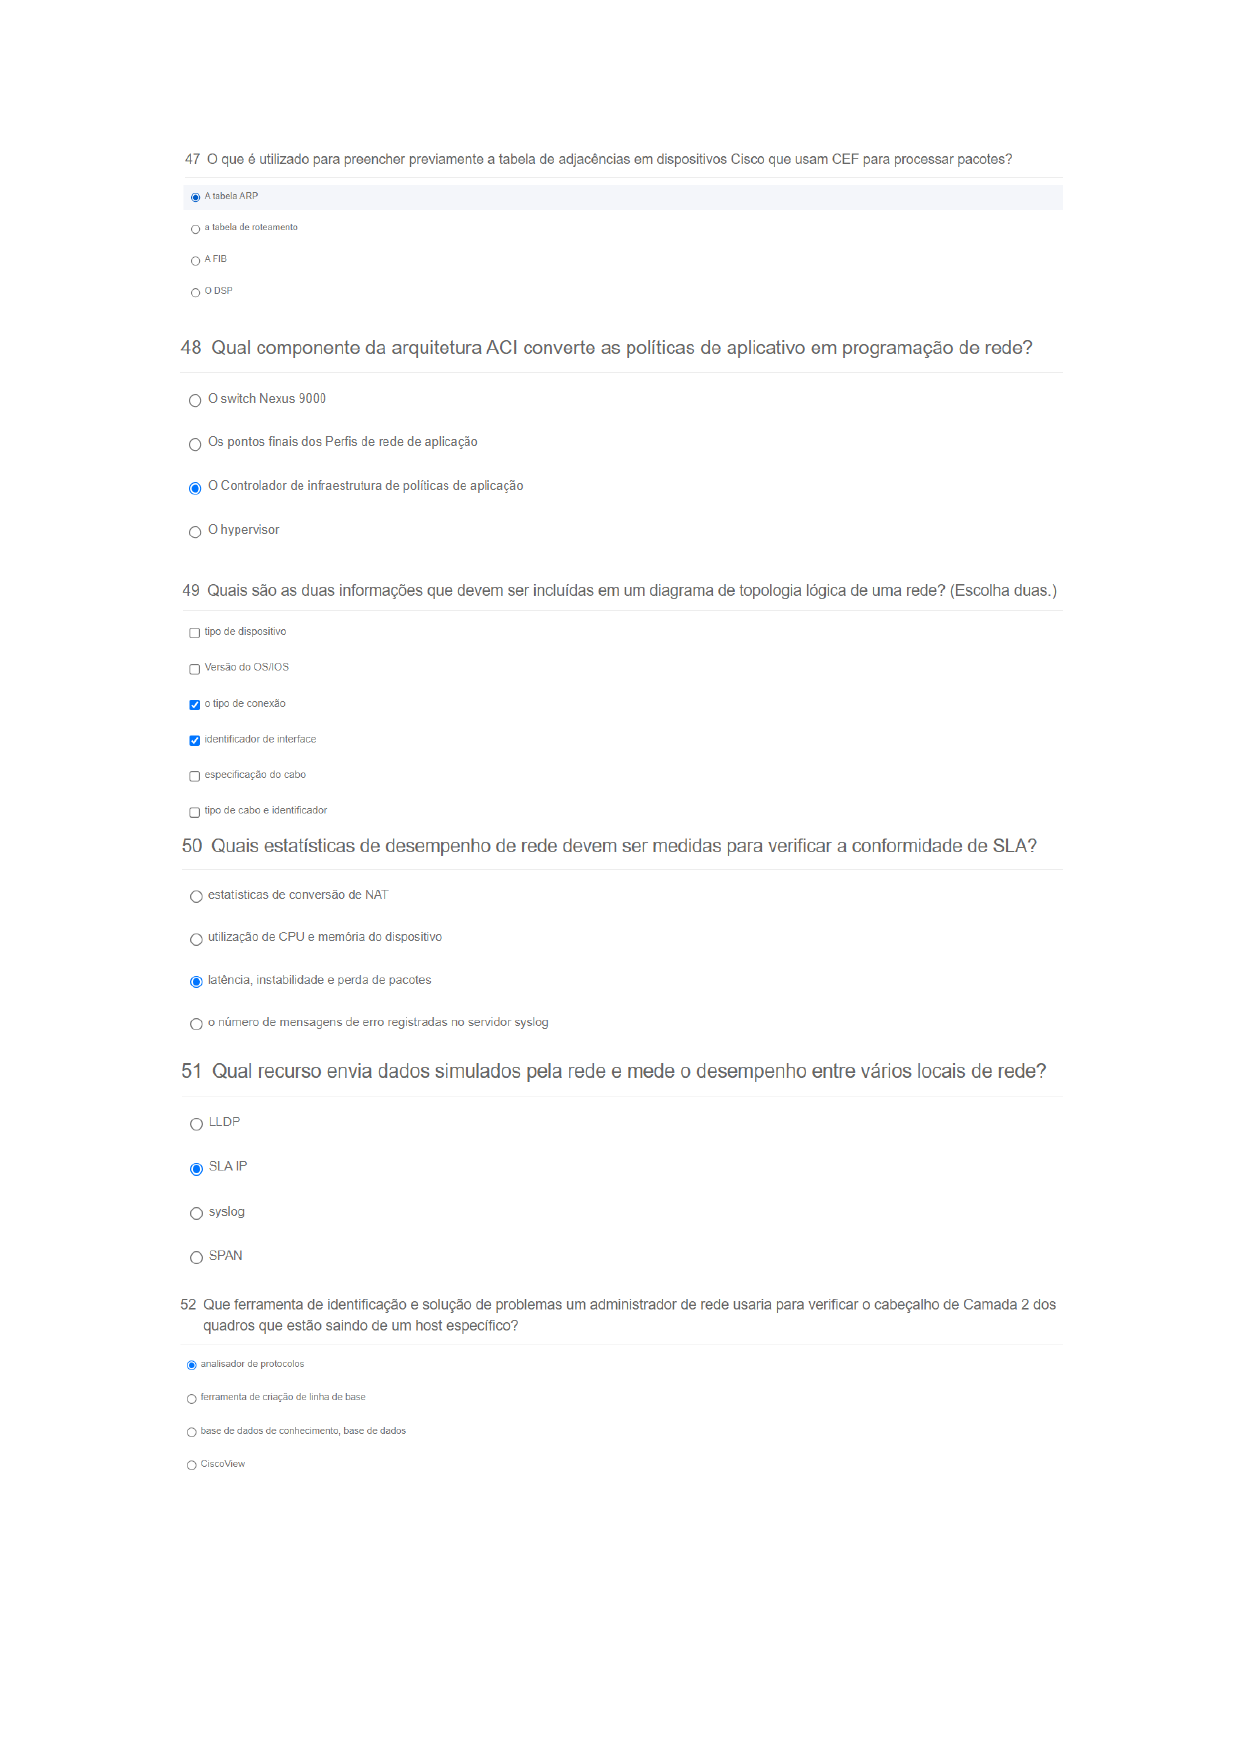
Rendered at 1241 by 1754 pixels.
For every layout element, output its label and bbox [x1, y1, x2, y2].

picture [177, 1056, 1063, 1291]
picture [177, 579, 1063, 829]
picture [177, 329, 1063, 577]
picture [177, 147, 1063, 328]
picture [177, 830, 1063, 1055]
picture [177, 1292, 1063, 1480]
